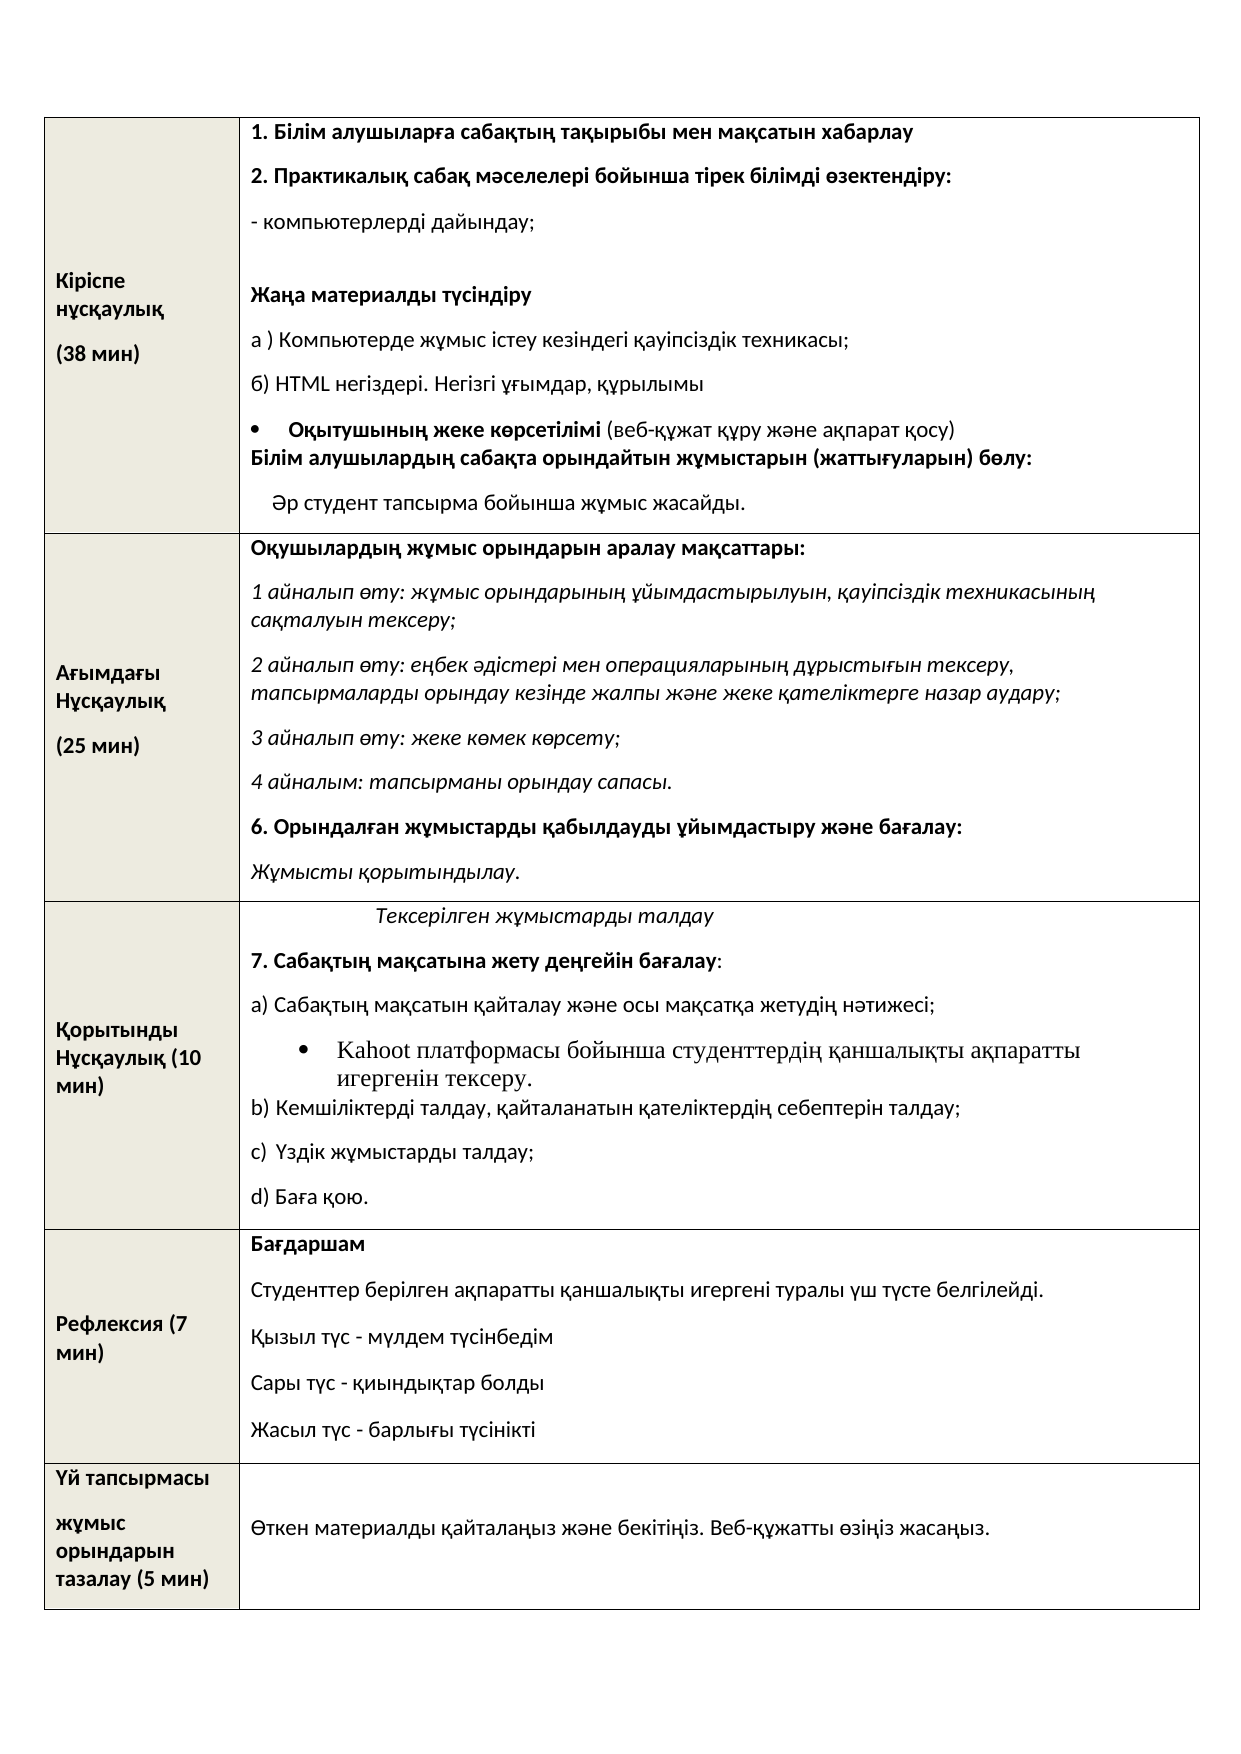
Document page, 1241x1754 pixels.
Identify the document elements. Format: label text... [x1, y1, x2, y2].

table_cell Тексерілген жұмыстарды талдау 7. Сабақтың мақсатына жету деңгейін бағалау: Сабақтың мақсатын қайталау және осы мақсатқа жетудің нәтижесі; Kahoot платформасы бойынша студенттердің қаншалықты ақпаратты игергенін тексеру. Кемшіліктерді талдау, қайталанатын қателіктердің себептерін талдау; Үздік жұмыстарды талдау; Баға қою. [240, 902, 1199, 1229]
table_cell Өткен материалды қайталаңыз және бекітіңіз. Веб-құжатты өзіңіз жасаңыз. [240, 1464, 1199, 1608]
table_header Кіріспе нұсқаулық (38 мин) [45, 118, 239, 532]
table_cell Қорытынды Нұсқаулық (10 мин) [45, 902, 239, 1229]
table_header Білім алушыларға сабақтың тақырыбы мен мақсатын хабарлау Практикалық сабақ мәселелері бойынша тірек білімді өзектендіру: - компьютерлерді дайындау; Жаңа материалды түсіндіру а ) Компьютерде жұмыс істеу кезіндегі қауіпсіздік техникасы; б) HTML негіздері. Негізгі ұғымдар, құрылымы Оқытушының жеке көрсетілімі (веб-құжат құру және ақпарат қосу) Білім алушылардың сабақта орындайтын жұмыстарын (жаттығуларын) бөлу: Әр студент тапсырма бойынша жұмыс жасайды. [240, 118, 1199, 532]
table_cell Бағдаршам Студенттер берілген ақпаратты қаншалықты игергені туралы үш түсте белгілейді. Қызыл түс - мүлдем түсінбедім Сары түс - қиындықтар болды Жасыл түс - барлығы түсінікті [240, 1230, 1199, 1463]
table_cell Оқушылардың жұмыс орындарын аралау мақсаттары: айналып өту: жұмыс орындарының ұйымдастырылуын, қауіпсіздік техникасының сақталуын тексеру; айналып өту: еңбек әдістері мен операцияларының дұрыстығын тексеру, тапсырмаларды орындау кезінде жалпы және жеке қателіктерге назар аудару; айналып өту: жеке көмек көрсету; айналым: тапсырманы орындау сапасы. 6. Орындалған жұмыстарды қабылдауды ұйымдастыру және бағалау: Жұмысты қорытындылау. [240, 534, 1199, 901]
table_cell Рефлексия (7 мин) [45, 1230, 239, 1463]
table_cell Ағымдағы Нұсқаулық (25 мин) [45, 534, 239, 901]
table_cell Үй тапсырмасы жұмыс орындарын тазалау (5 мин) [45, 1464, 239, 1608]
